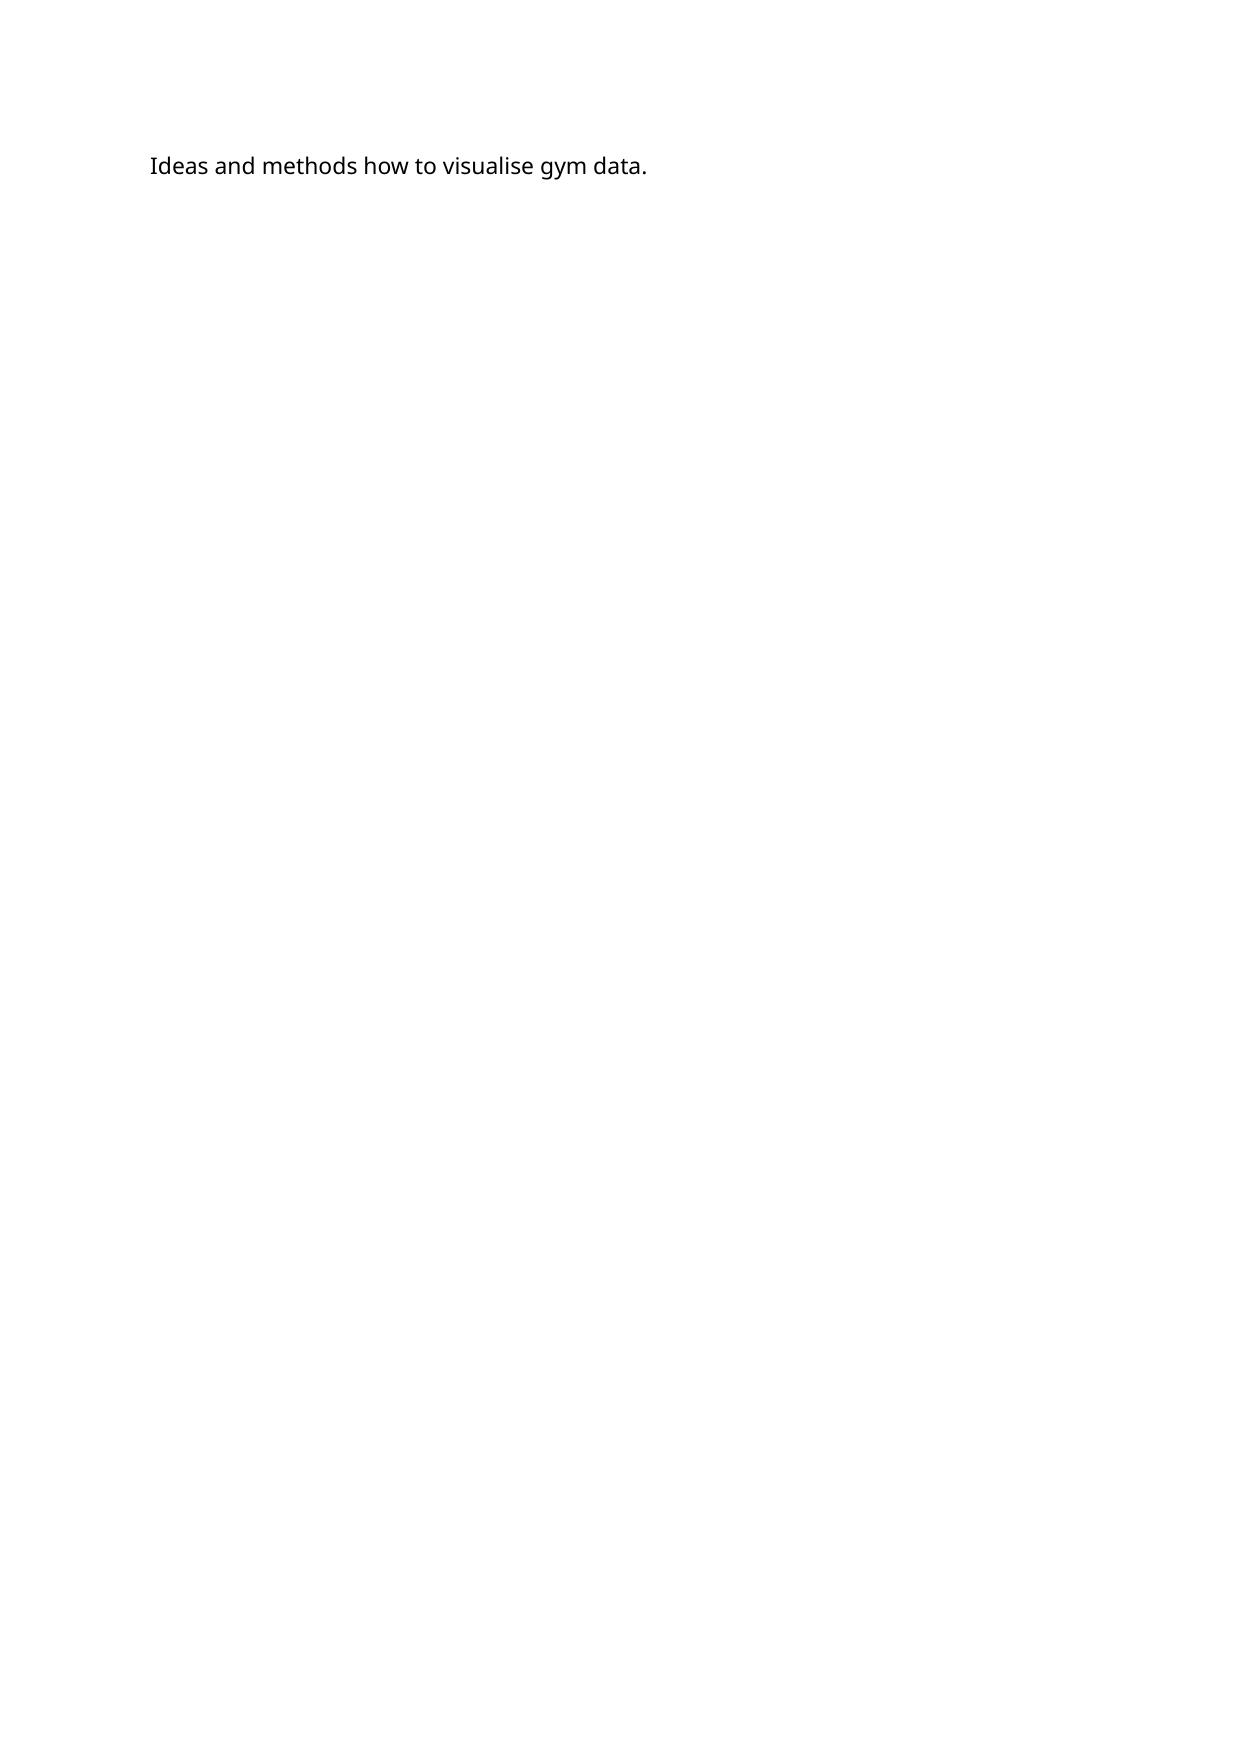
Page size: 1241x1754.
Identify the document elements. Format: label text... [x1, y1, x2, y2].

text Ideas and methods how to visualise gym data. [150, 150, 1090, 181]
